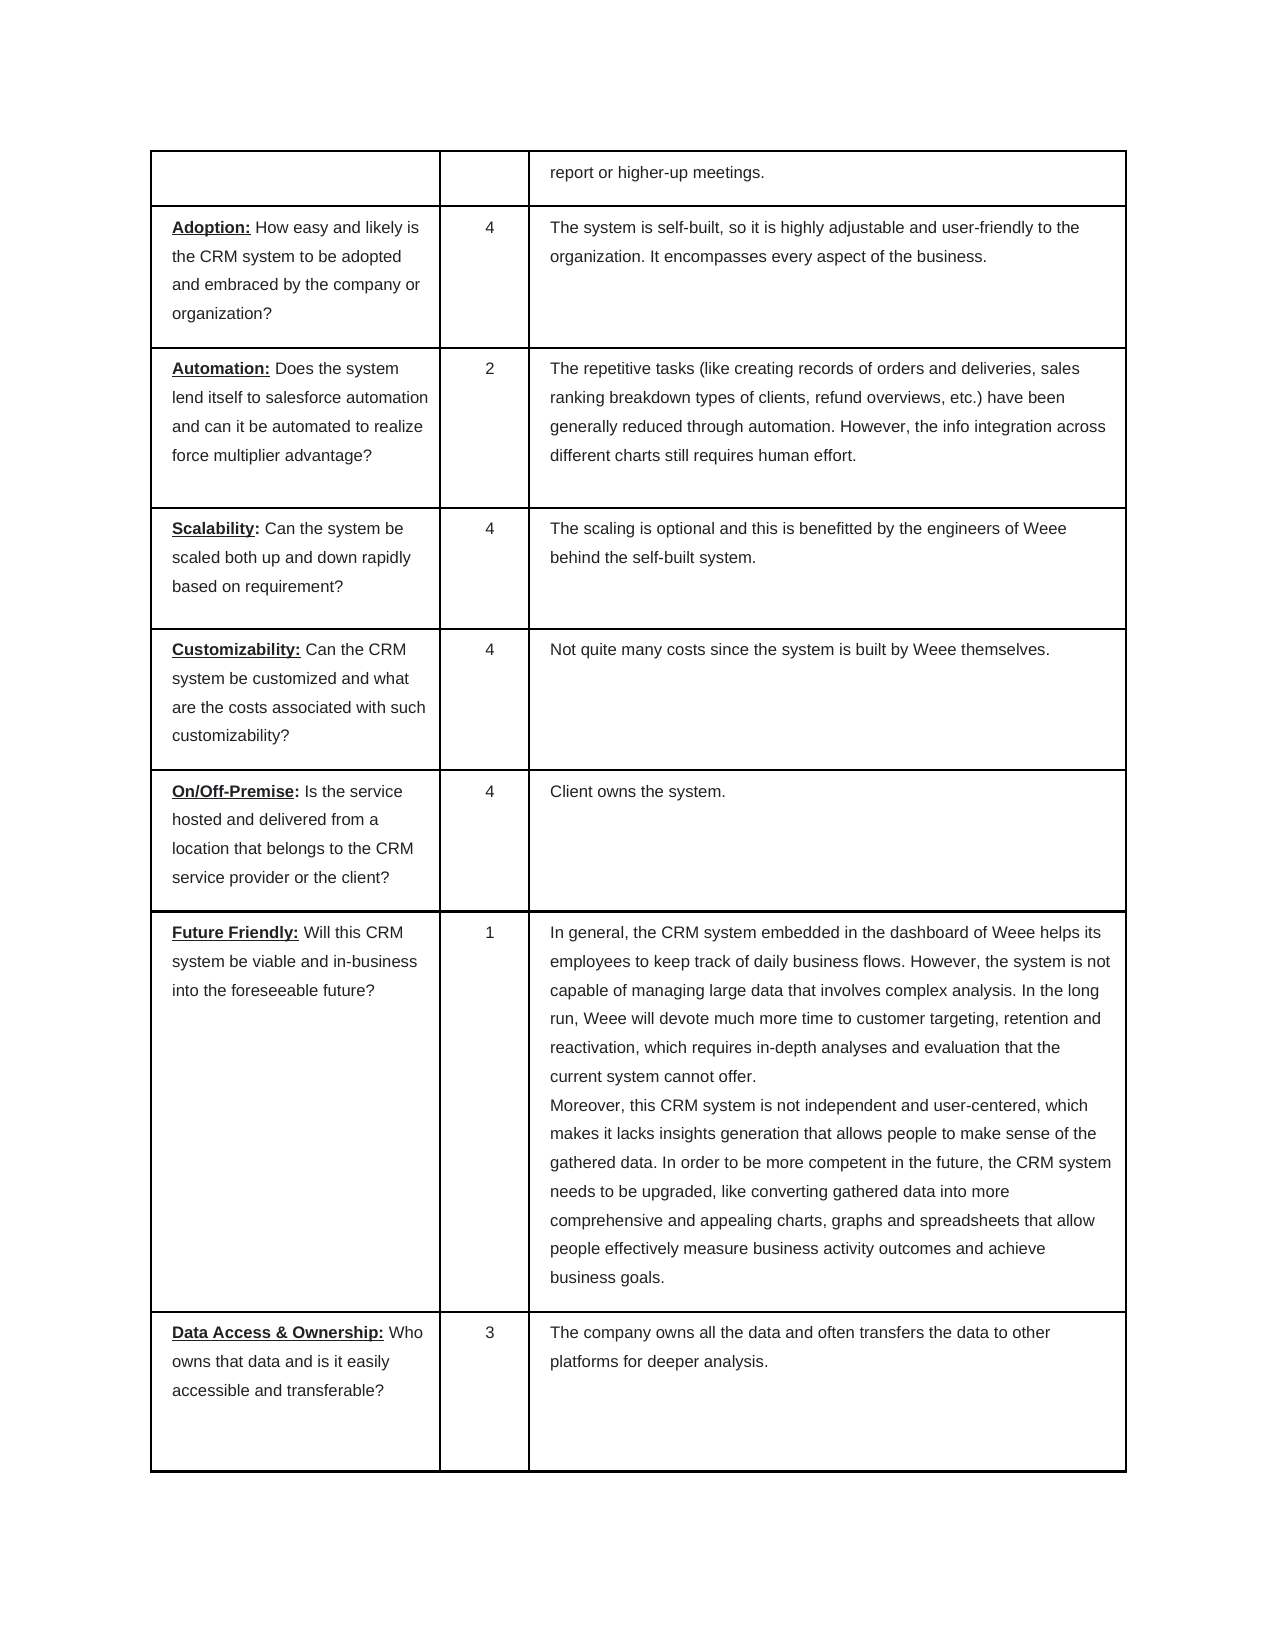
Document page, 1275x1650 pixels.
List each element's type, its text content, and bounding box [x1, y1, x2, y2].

table_cell The scaling is optional and this is benefitted by the engineers of Weee behind the self-built system. [530, 509, 1125, 627]
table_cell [530, 152, 1125, 205]
table_cell Future Friendly: Will this CRM system be viable and in-business into the foreseeable future? [152, 913, 439, 1311]
table_cell 4 [441, 509, 528, 627]
table_cell The system is self-built, so it is highly adjustable and user-friendly to the organization. It encompasses every aspect of the business. [530, 207, 1125, 347]
table_cell 4 [441, 207, 528, 347]
table_cell 4 [441, 630, 528, 769]
table_cell 1 [441, 913, 528, 1311]
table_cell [152, 152, 439, 205]
table_cell Adoption: How easy and likely is the CRM system to be adopted and embraced by the company or organization? [152, 207, 439, 347]
table_cell In general, the CRM system embedded in the dashboard of Weee helps its employees to keep track of daily business flows. However, the system is not capable of managing large data that involves complex analysis. In the long run, Weee will devote much more time to customer targeting, retention and reactivation, which requires in-depth analyses and evaluation that the current system cannot offer. Moreover, this CRM system is not independent and user-centered, which makes it lacks insights generation that allows people to make sense of the gathered data. In order to be more competent in the future, the CRM system needs to be upgraded, like converting gathered data into more comprehensive and appealing charts, graphs and spreadsheets that allow people effectively measure business activity outcomes and achieve business goals. [530, 913, 1125, 1311]
table_cell 3 [441, 1313, 528, 1470]
table_cell Data Access & Ownership: Who owns that data and is it easily accessible and transferable? [152, 1313, 439, 1470]
table_cell 2 [441, 152, 528, 205]
table_cell Customizability: Can the CRM system be customized and what are the costs associated with such customizability? [152, 630, 439, 769]
table_cell The repetitive tasks (like creating records of orders and deliveries, sales ranking breakdown types of clients, refund overviews, etc.) have been generally reduced through automation. However, the info integration across different charts still requires human effort. [530, 349, 1125, 507]
table_cell The company owns all the data and often transfers the data to other platforms for deeper analysis. [530, 1313, 1125, 1470]
table_cell Scalability: Can the system be scaled both up and down rapidly based on requirement? [152, 509, 439, 627]
table_cell On/Off-Premise: Is the service hosted and delivered from a location that belongs to the CRM service provider or the client? [152, 771, 439, 910]
table_cell Client owns the system. [530, 771, 1125, 910]
table_cell Not quite many costs since the system is built by Weee themselves. [530, 630, 1125, 769]
table_cell 4 [441, 771, 528, 910]
table_cell 2 [441, 349, 528, 507]
table_cell Automation: Does the system lend itself to salesforce automation and can it be automated to realize force multiplier advantage? [152, 349, 439, 507]
